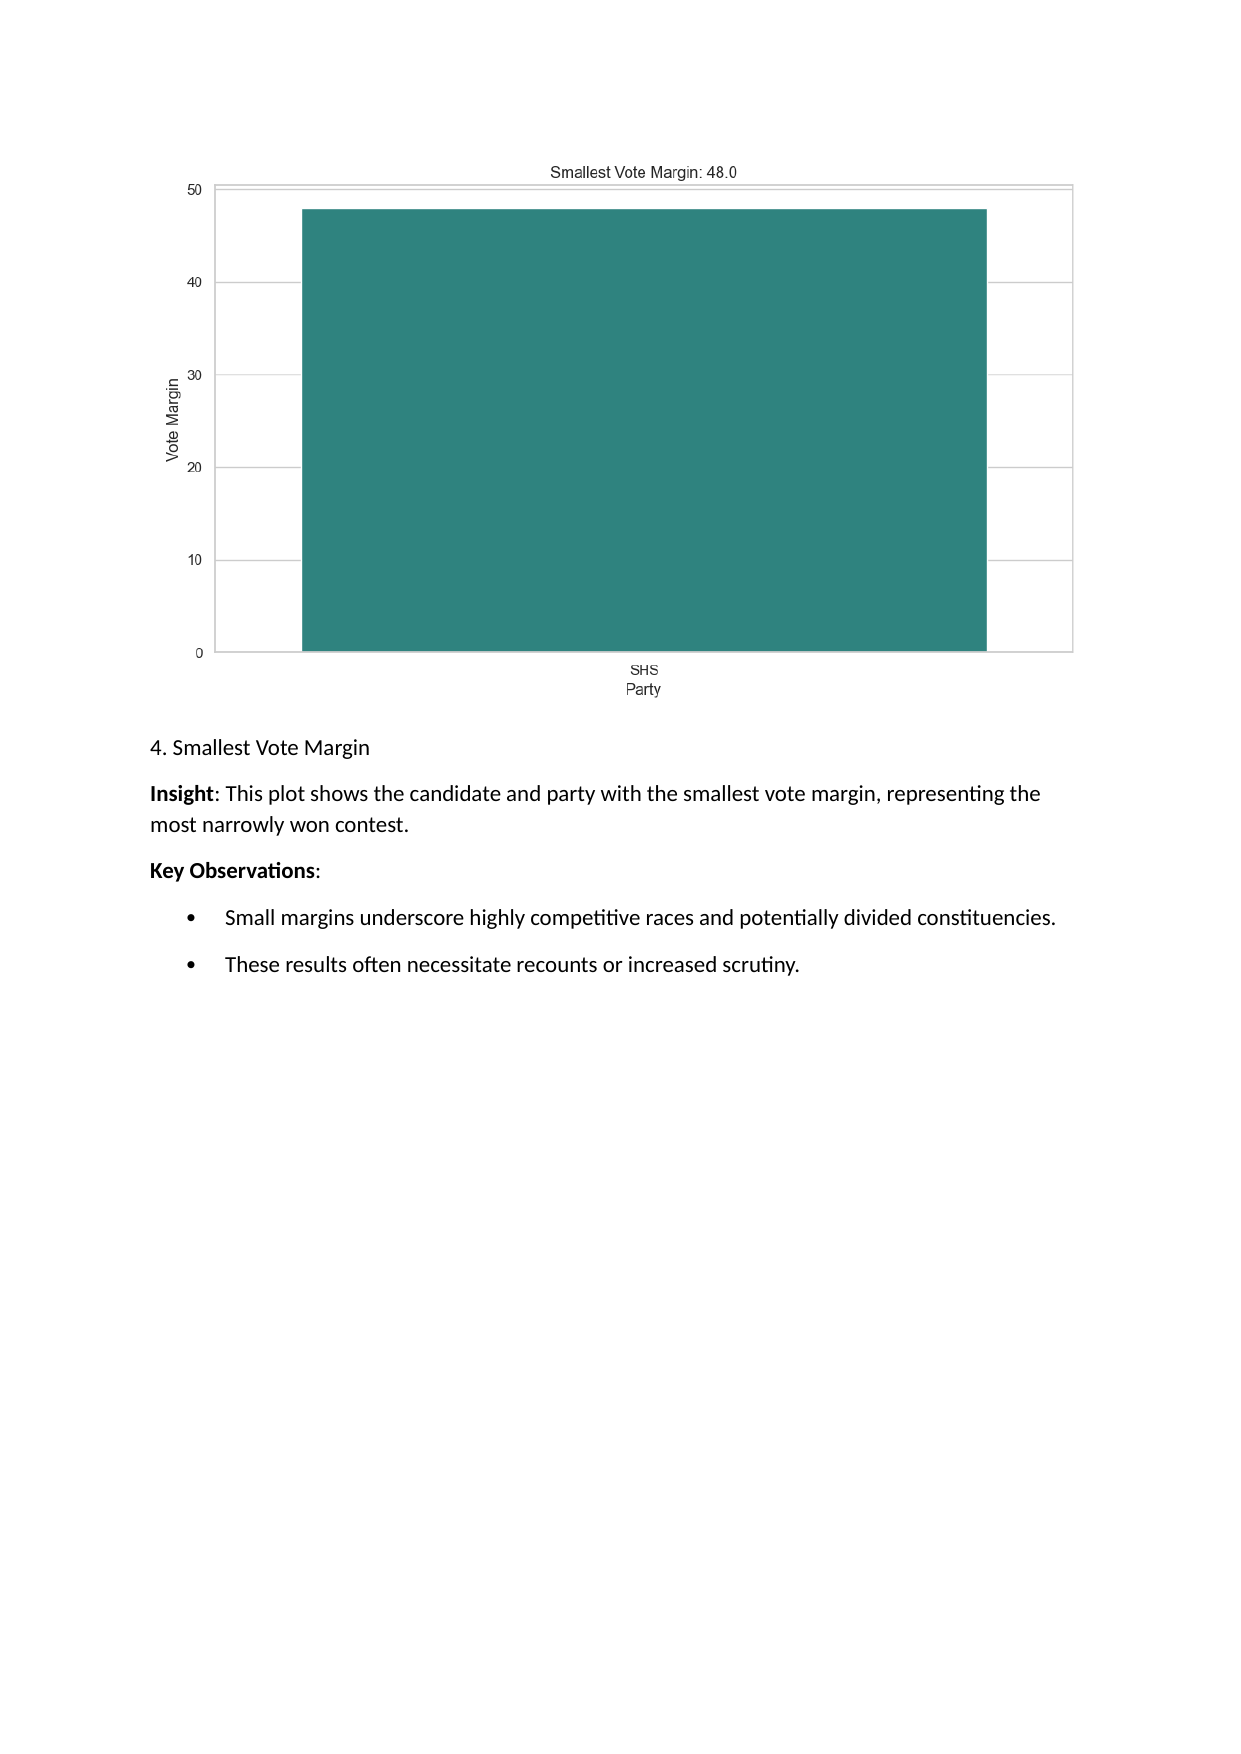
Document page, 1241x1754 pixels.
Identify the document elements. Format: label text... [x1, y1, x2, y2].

text Insight: This plot shows the candidate and party with the smallest vote margin, representing the most narrowly won contest. [150, 779, 1090, 838]
text 4. Smallest Vote Margin [150, 733, 1090, 761]
picture [150, 150, 1089, 714]
list These results often necessitate recounts or increased scrutiny. [187, 950, 1090, 978]
text Key Observations: [150, 857, 1090, 884]
list Small margins underscore highly competitive races and potentially divided constituencies. [187, 903, 1090, 931]
